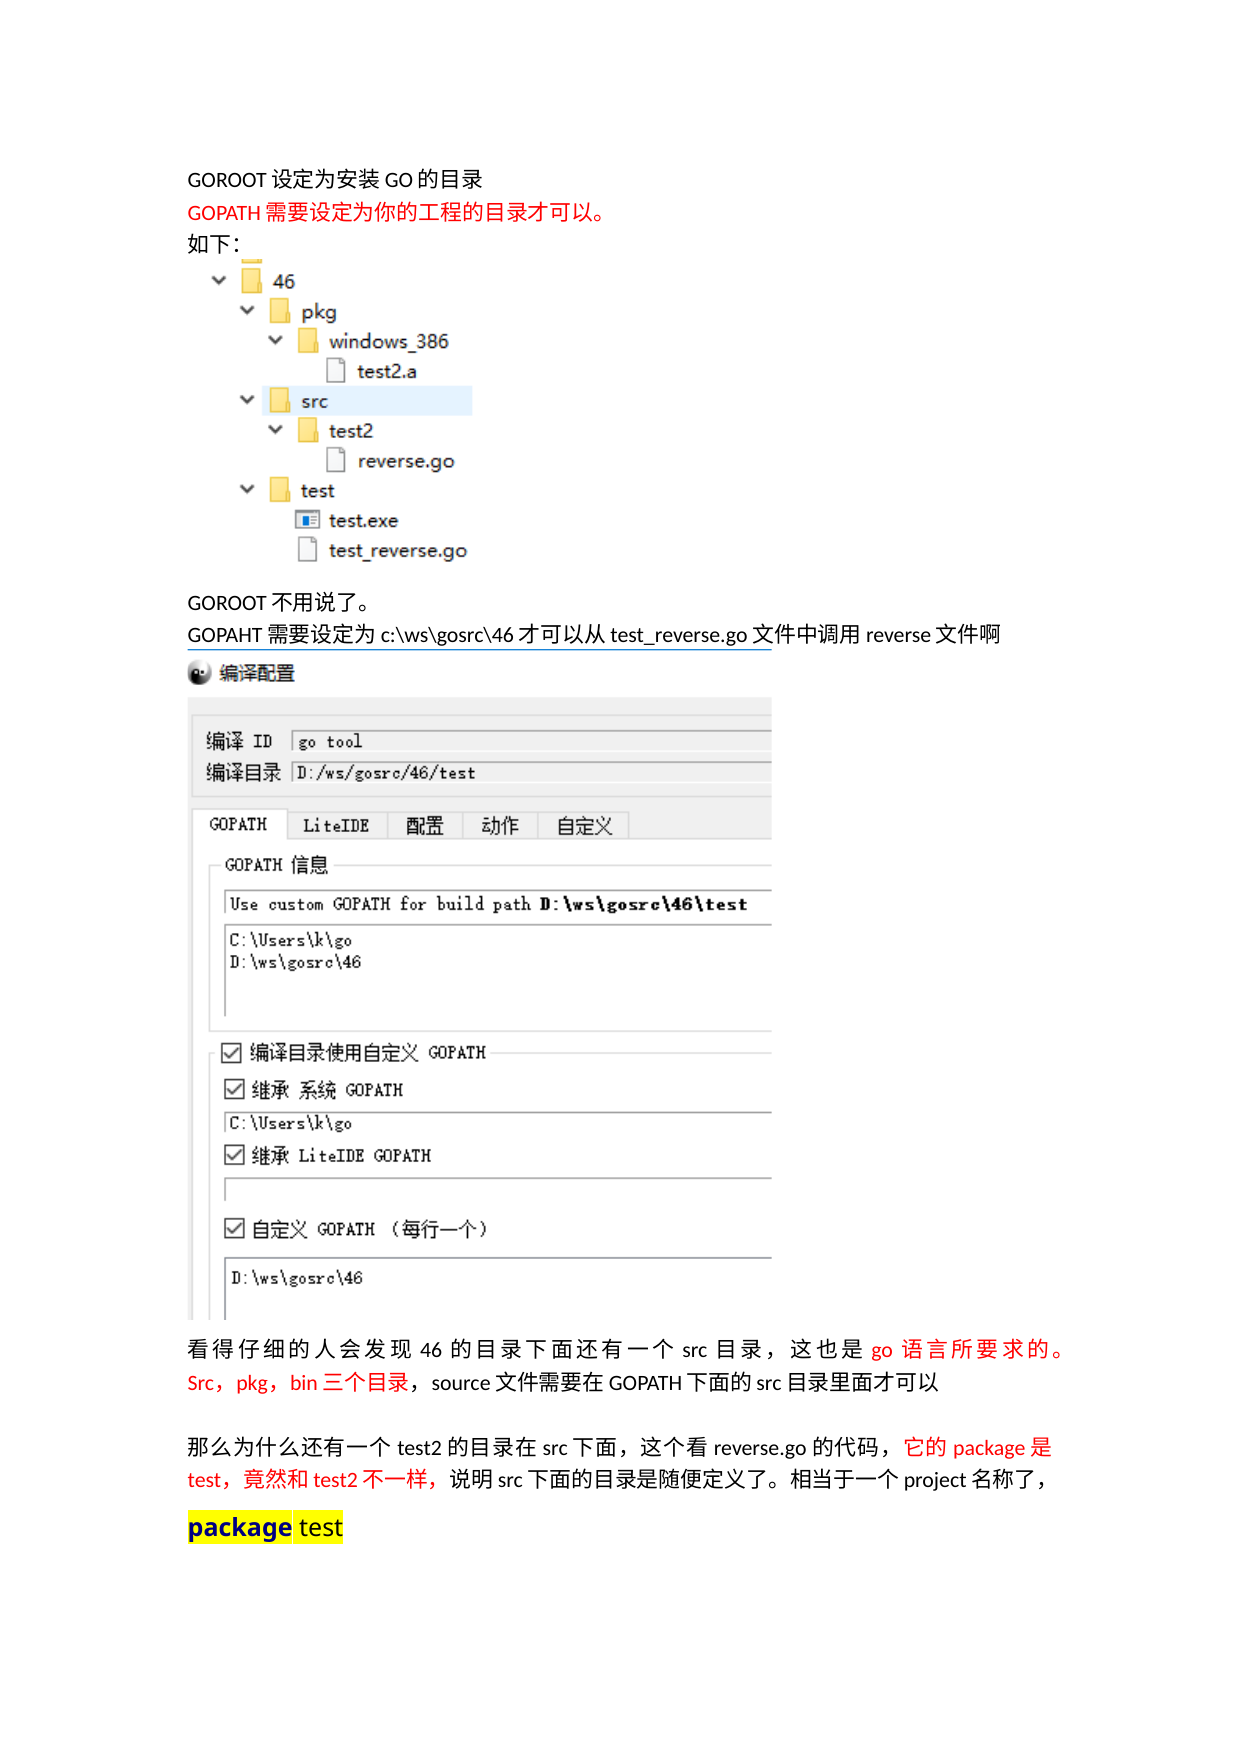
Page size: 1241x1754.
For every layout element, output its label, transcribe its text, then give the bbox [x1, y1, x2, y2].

picture [187, 649, 772, 1320]
picture [187, 259, 528, 565]
text GOROOT设定为安装GO的目录 [187, 162, 1053, 194]
text 那么为什么还有一个test2的目录在src下面，这个看reverse.go的代码，它的package是test，竟然和test2不一样，说明src下面的目录是随便定义了。相当于一个project名称了， [187, 1429, 1053, 1494]
text 如下： [187, 227, 1053, 259]
text GOPATH需要设定为你的工程的目录才可以。 [187, 194, 1053, 227]
text 看得仔细的人会发现46的目录下面还有一个src目录，这也是go语言所要求的。Src，pkg，bin三个目录，source文件需要在GOPATH下面的src目录里面才可以 [187, 1332, 1053, 1397]
text GOROOT不用说了。 [187, 584, 1053, 617]
text GOPAHT需要设定为c:\ws\gosrc\46才可以从test_reverse.go文件中调用reverse文件啊 [187, 617, 1053, 649]
text package test [187, 1494, 1053, 1559]
